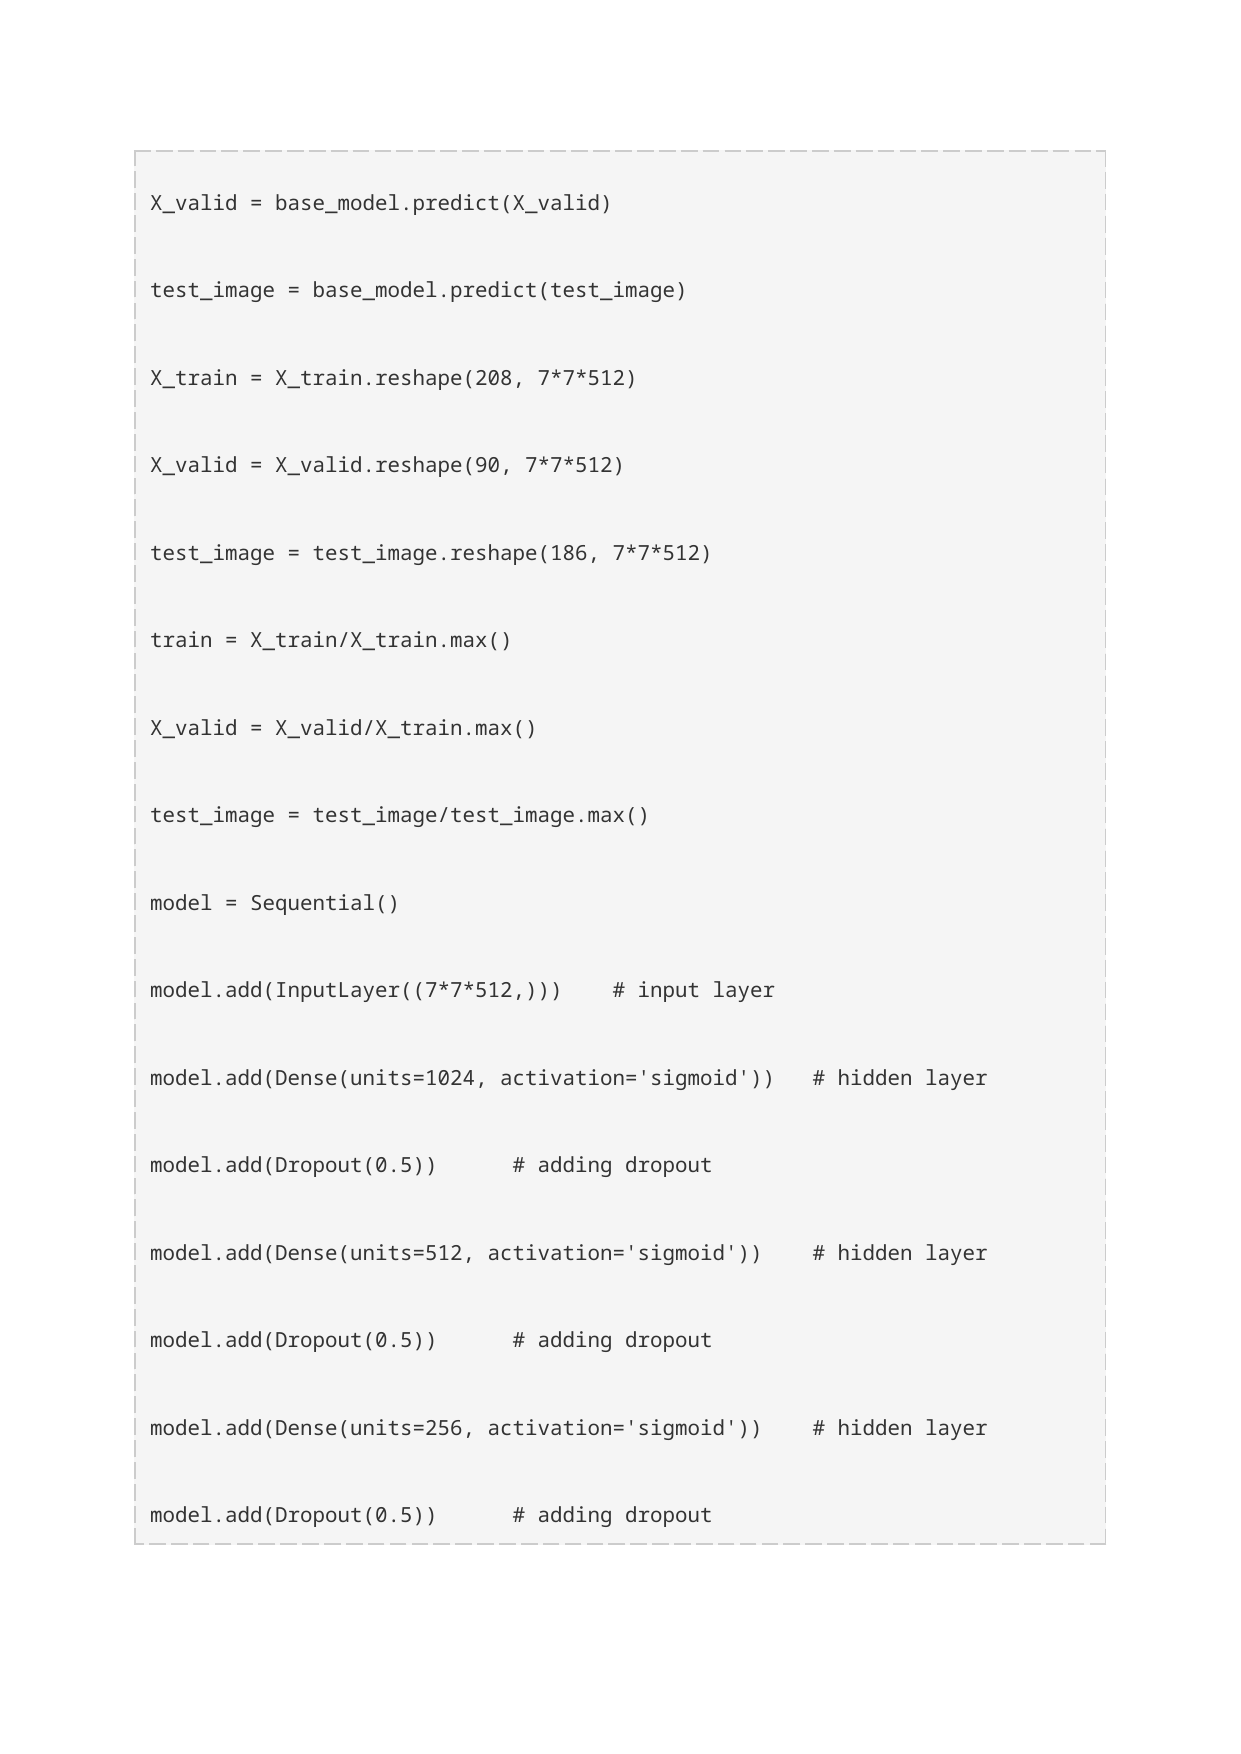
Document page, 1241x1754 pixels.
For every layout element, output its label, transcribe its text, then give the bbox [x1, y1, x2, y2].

text model.add(Dense(units=1024, activation='sigmoid')) # hidden layer [134, 1025, 1106, 1091]
text X_valid = X_valid.reshape(90, 7*7*512) [134, 412, 1106, 479]
text test_image = base_model.predict(test_image) [134, 237, 1106, 304]
text model.add(Dense(units=512, activation='sigmoid')) # hidden layer [134, 1200, 1106, 1266]
text model.add(Dropout(0.5)) # adding dropout [134, 1287, 1106, 1354]
text model.add(Dropout(0.5)) # adding dropout [134, 1112, 1106, 1179]
text model.add(Dense(units=256, activation='sigmoid')) # hidden layer [134, 1375, 1106, 1441]
text model = Sequential() [134, 850, 1106, 916]
text X_valid = base_model.predict(X_valid) [134, 150, 1106, 216]
text X_train = X_train.reshape(208, 7*7*512) [134, 325, 1106, 391]
text test_image = test_image/test_image.max() [134, 762, 1106, 829]
text train = X_train/X_train.max() [134, 587, 1106, 654]
text X_valid = X_valid/X_train.max() [134, 675, 1106, 741]
text model.add(Dropout(0.5)) # adding dropout [134, 1462, 1106, 1545]
text test_image = test_image.reshape(186, 7*7*512) [134, 500, 1106, 566]
text model.add(InputLayer((7*7*512,))) # input layer [134, 937, 1106, 1004]
